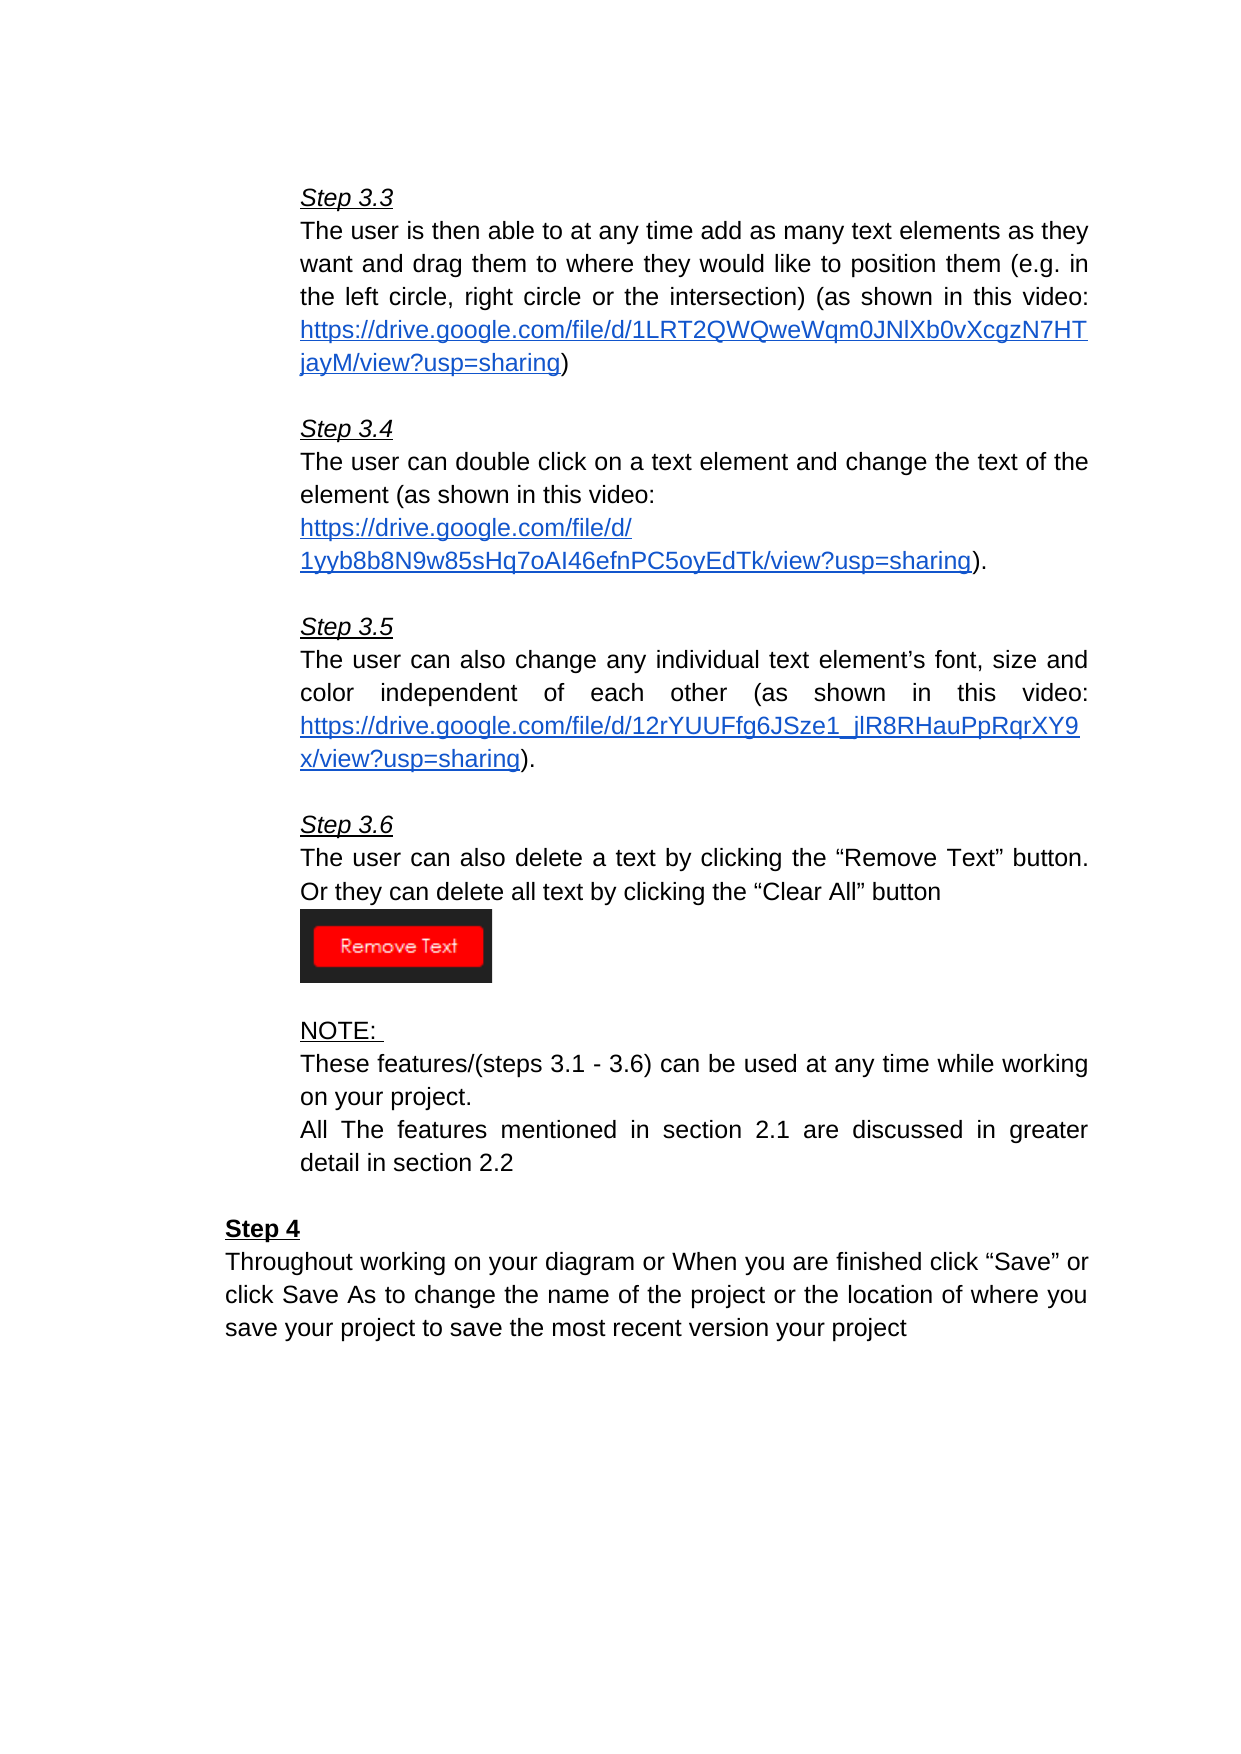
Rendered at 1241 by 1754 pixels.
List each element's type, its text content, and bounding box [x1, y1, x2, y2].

text The user can also change any individual text element’s font, size and color independent of each other (as shown in this video: https://drive.google.com/file/d/12rYUUFfg6JSze1_jlR8RHauPpRqrXY9x/view?usp=sharing). [300, 645, 1090, 773]
text Step 3.5 [300, 612, 1090, 641]
text The user is then able to at any time add as many text elements as they want and drag them to where they would like to position them (e.g. in the left circle, right circle or the intersection) (as shown in this video: https://drive.google.com/file/d/1LRT2QWQweWqm0JNlXb0vXcgzN7HTjayM/view?usp=sharing) [300, 216, 1090, 377]
text Step 3.3 [300, 183, 1090, 212]
text All The features mentioned in section 2.1 are discussed in greater detail in section 2.2 [300, 1115, 1090, 1177]
text https://drive.google.com/file/d/1yyb8b8N9w85sHq7oAI46efnPC5oyEdTk/view?usp=sharing). [300, 513, 1090, 575]
picture [300, 909, 493, 983]
text The user can also delete a text by clicking the “Remove Text” button. Or they can delete all text by clicking the “Clear All” button [300, 843, 1090, 905]
text The user can double click on a text element and change the text of the element (as shown in this video: [300, 447, 1090, 509]
text Step 3.4 [300, 414, 1090, 443]
text Step 4 [225, 1214, 1090, 1243]
text NOTE: [300, 1016, 1090, 1045]
text Step 3.6 [300, 810, 1090, 839]
text These features/(steps 3.1 - 3.6) can be used at any time while working on your project. [300, 1049, 1090, 1111]
text Throughout working on your diagram or When you are finished click “Save” or click Save As to change the name of the project or the location of where you save your project to save the most recent version your project [225, 1247, 1090, 1342]
